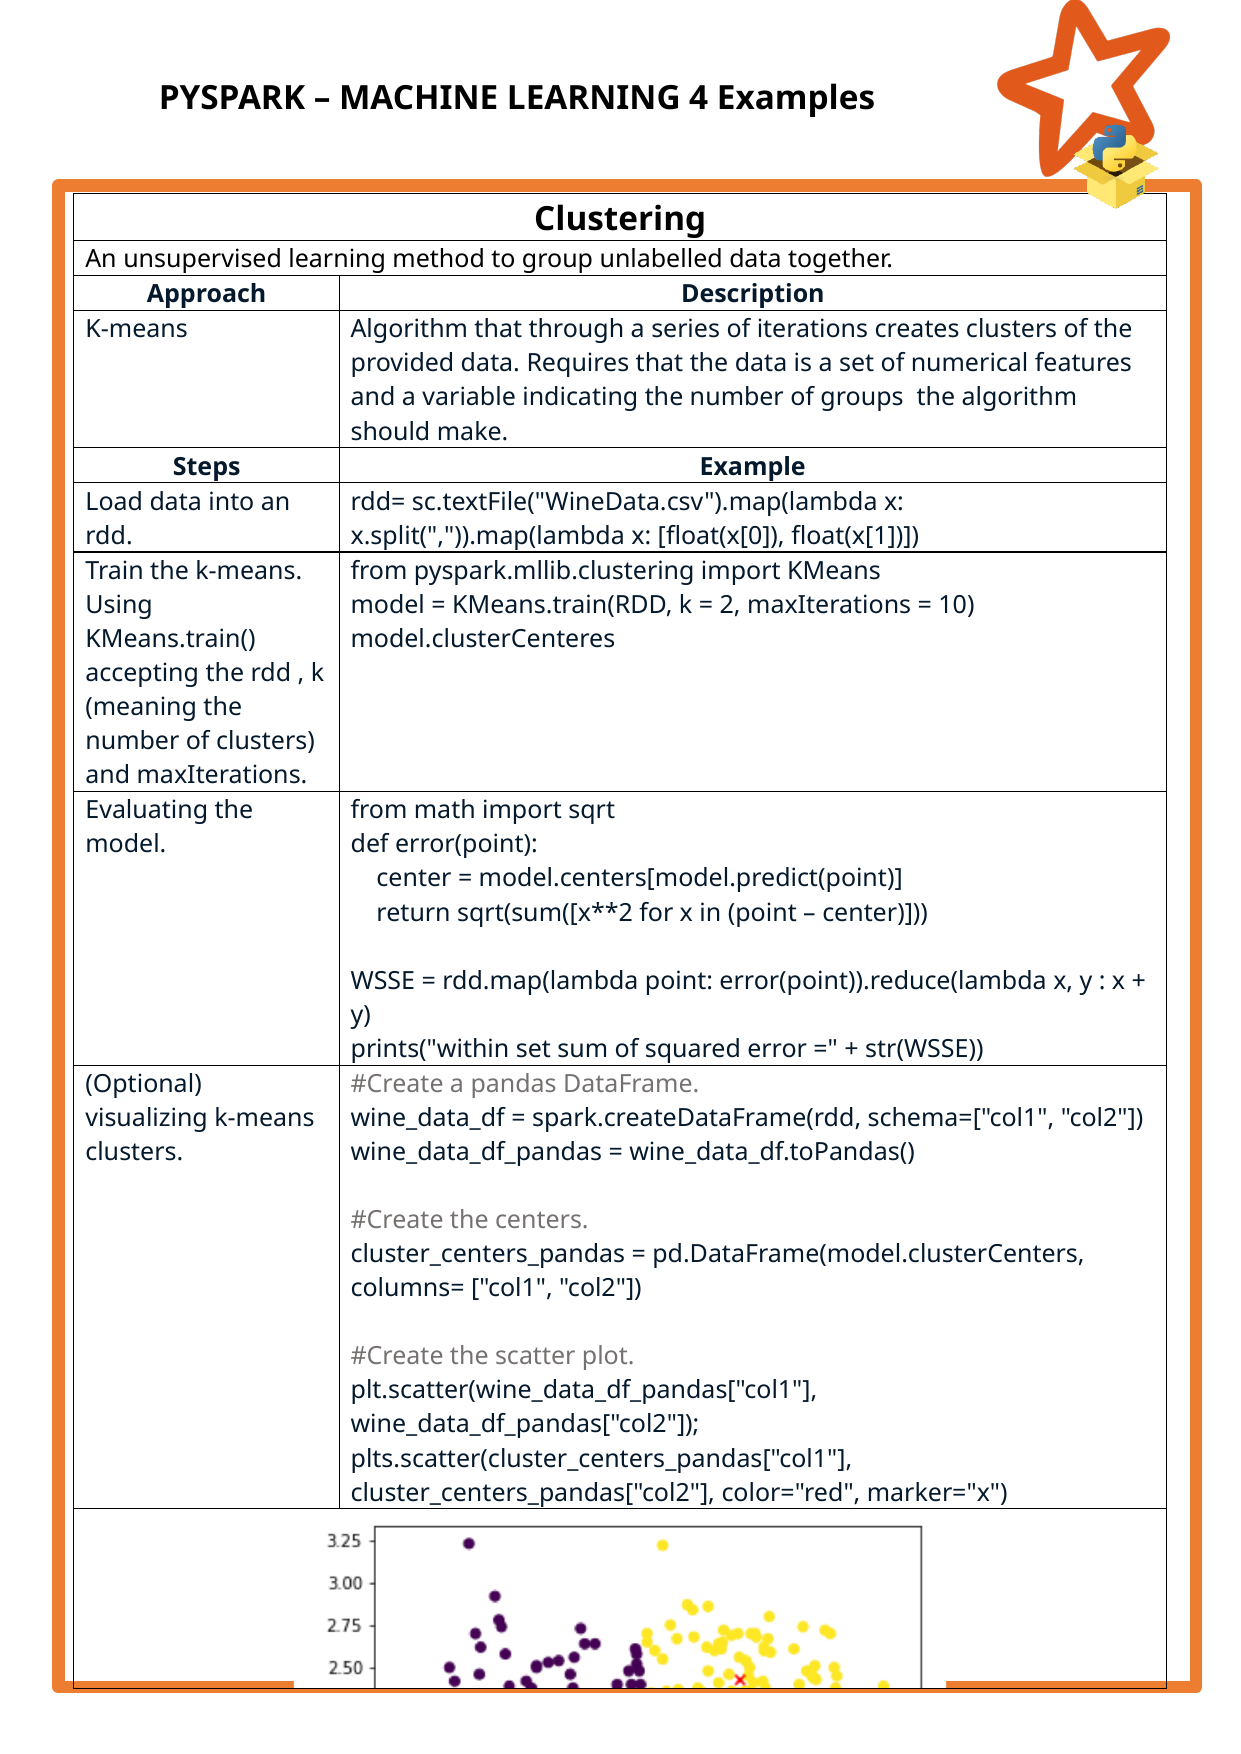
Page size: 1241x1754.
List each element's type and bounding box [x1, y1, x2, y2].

picture [995, 0, 1172, 210]
picture [293, 1509, 947, 1688]
